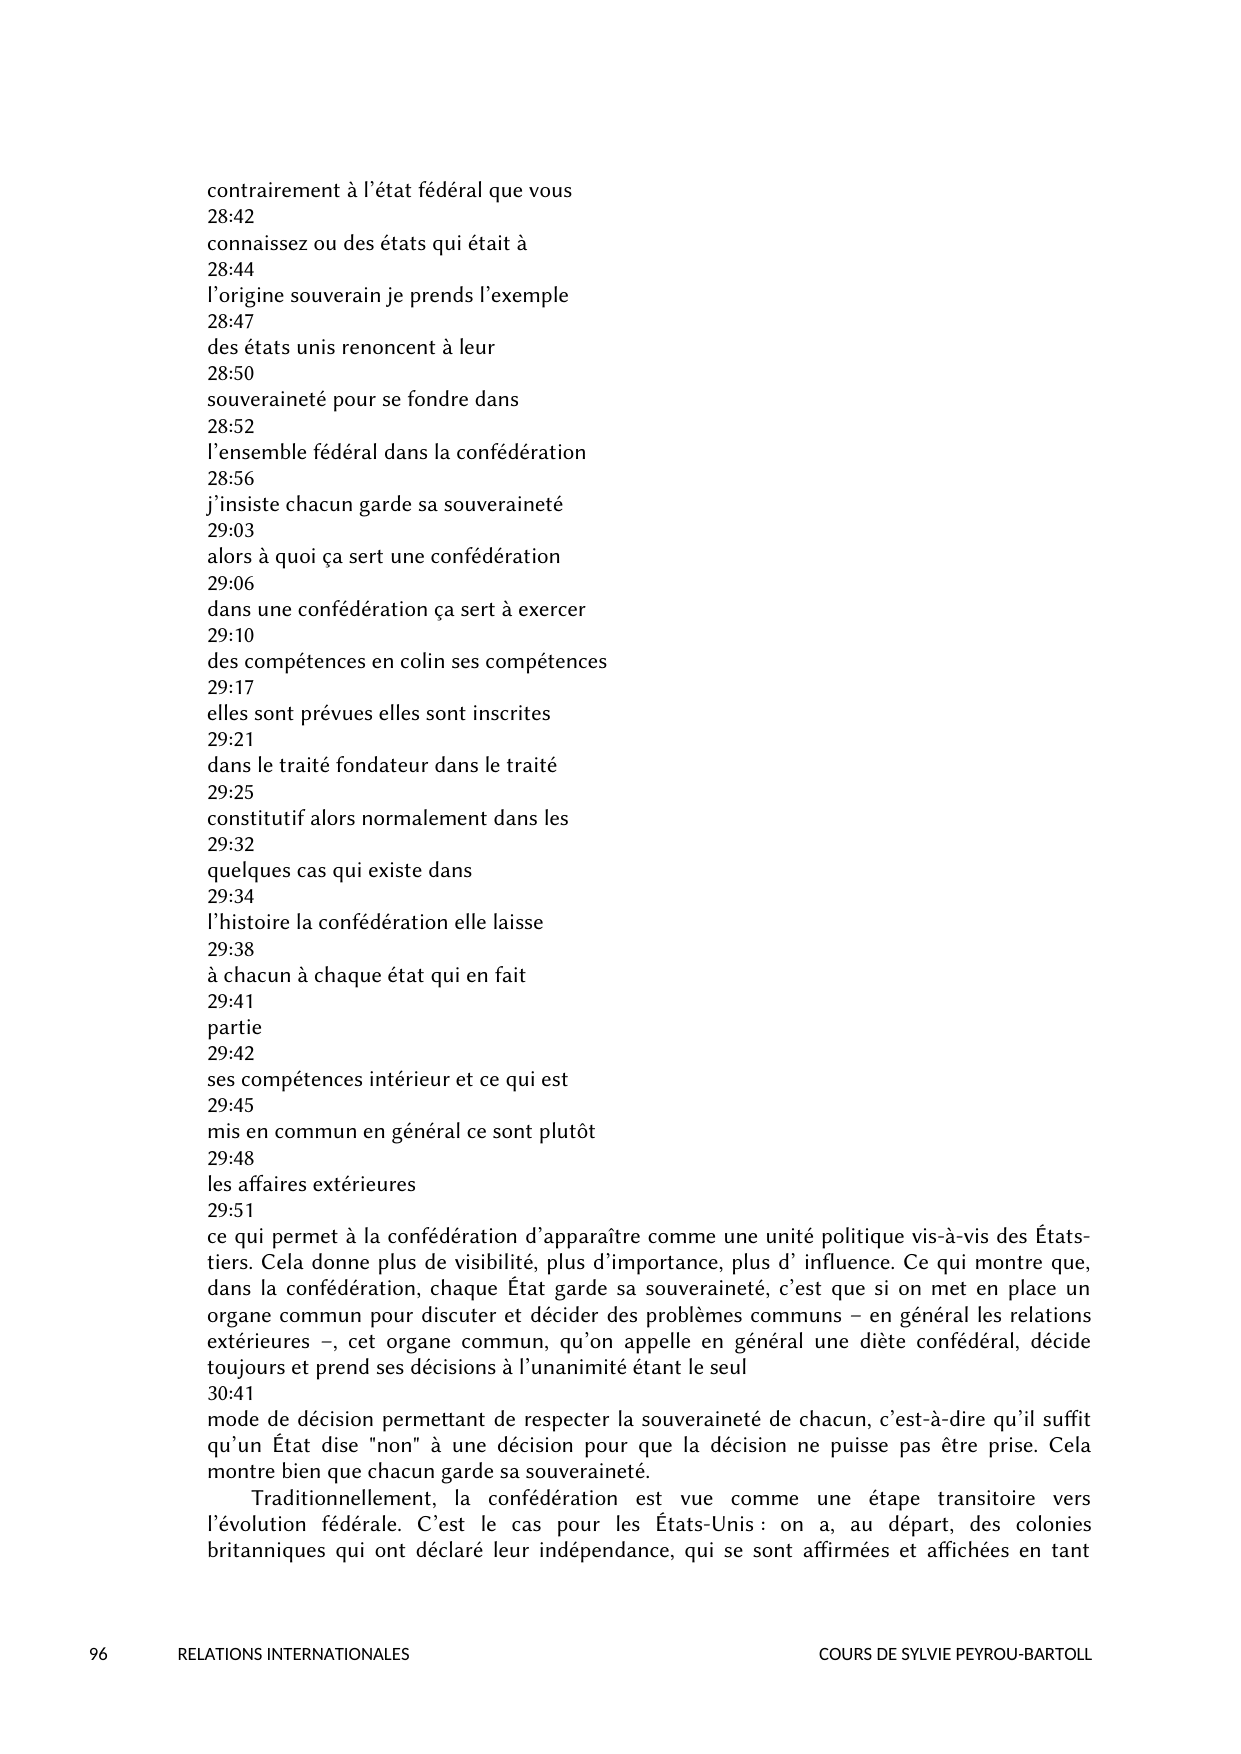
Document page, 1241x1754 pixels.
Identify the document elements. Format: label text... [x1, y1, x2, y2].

text 29:10 [207, 622, 1092, 648]
text à chacun à chaque état qui en fait [207, 962, 1092, 988]
text 29:48 [207, 1144, 1092, 1171]
text ses compétences intérieur et ce qui est [207, 1066, 1092, 1092]
text ce qui permet à la confédération d’apparaître comme une unité politique vis-à-vis des États-tiers. Cela donne plus de visibilité, plus d’importance, plus d’ influence. Ce qui montre que, dans la confédération, chaque État garde sa souveraineté, c’est que si on met en place un organe commun pour discuter et décider des problèmes communs – en général les relations extérieures –, cet organe commun, qu’on appelle en général une diète confédéral, décide toujours et prend ses décisions à l’unanimité étant le seul [207, 1223, 1092, 1380]
text 28:47 [207, 308, 1092, 334]
text quelques cas qui existe dans [207, 857, 1092, 883]
text 29:32 [207, 831, 1092, 857]
text des compétences en colin ses compétences [207, 648, 1092, 674]
text 28:42 [207, 203, 1092, 229]
text constitutif alors normalement dans les [207, 805, 1092, 831]
text l’histoire la confédération elle laisse [207, 909, 1092, 935]
text 29:21 [207, 726, 1092, 752]
text j’insiste chacun garde sa souveraineté [207, 491, 1092, 517]
text 29:51 [207, 1197, 1092, 1223]
text connaissez ou des états qui était à [207, 229, 1092, 256]
text 29:38 [207, 935, 1092, 962]
text dans une confédération ça sert à exercer [207, 596, 1092, 622]
text 29:42 [207, 1040, 1092, 1066]
text les affaires extérieures [207, 1171, 1092, 1197]
text dans le traité fondateur dans le traité [207, 752, 1092, 778]
text 28:50 [207, 360, 1092, 386]
text 29:25 [207, 778, 1092, 805]
text 29:17 [207, 674, 1092, 700]
text elles sont prévues elles sont inscrites [207, 700, 1092, 726]
text contrairement à l’état fédéral que vous [207, 177, 1092, 203]
text 29:03 [207, 517, 1092, 543]
text mis en commun en général ce sont plutôt [207, 1118, 1092, 1144]
text l’ensemble fédéral dans la confédération [207, 439, 1092, 465]
text l’origine souverain je prends l’exemple [207, 282, 1092, 308]
text mode de décision permettant de respecter la souveraineté de chacun, c’est-à-dire qu’il suffit qu’un État dise "non" à une décision pour que la décision ne puisse pas être prise. Cela montre bien que chacun garde sa souveraineté. [207, 1406, 1092, 1484]
text souveraineté pour se fondre dans [207, 386, 1092, 412]
text 29:41 [207, 988, 1092, 1014]
text 29:45 [207, 1092, 1092, 1118]
text 29:34 [207, 883, 1092, 909]
text partie [207, 1014, 1092, 1040]
text 28:56 [207, 465, 1092, 491]
text 29:06 [207, 569, 1092, 596]
text 28:44 [207, 256, 1092, 282]
text des états unis renoncent à leur [207, 334, 1092, 360]
text 28:52 [207, 412, 1092, 439]
text alors à quoi ça sert une confédération [207, 543, 1092, 569]
text 30:41 [207, 1380, 1092, 1406]
